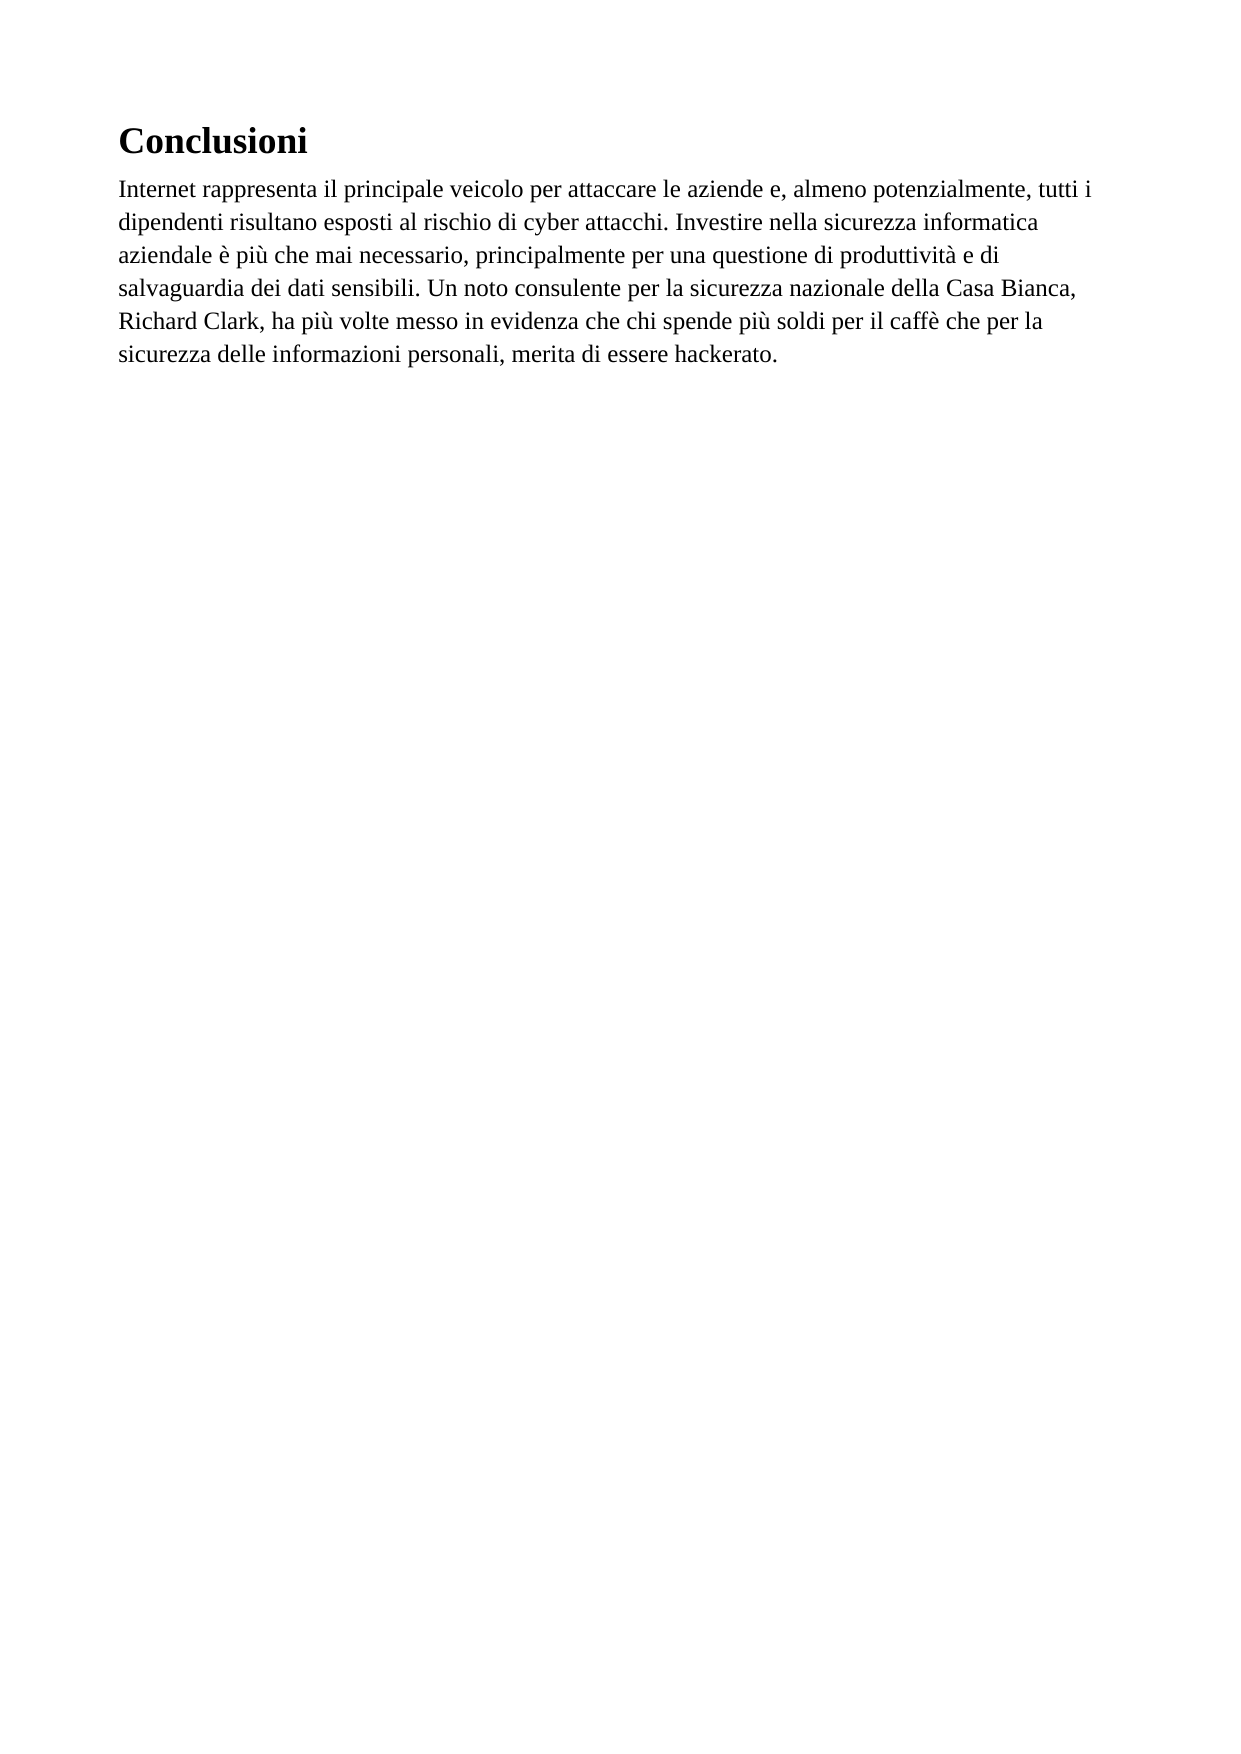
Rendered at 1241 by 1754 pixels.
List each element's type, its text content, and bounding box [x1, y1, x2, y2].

text Internet rappresenta il principale veicolo per attaccare le aziende e, almeno potenzialmente, tutti i dipendenti risultano esposti al rischio di cyber attacchi. Investire nella sicurezza informatica aziendale è più che mai necessario, principalmente per una questione di produttività e di salvaguardia dei dati sensibili. Un noto consulente per la sicurezza nazionale della Casa Bianca, Richard Clark, ha più volte messo in evidenza che chi spende più soldi per il caffè che per la sicurezza delle informazioni personali, merita di essere hackerato. [118, 174, 1122, 368]
subtitle Conclusioni [118, 118, 1122, 161]
